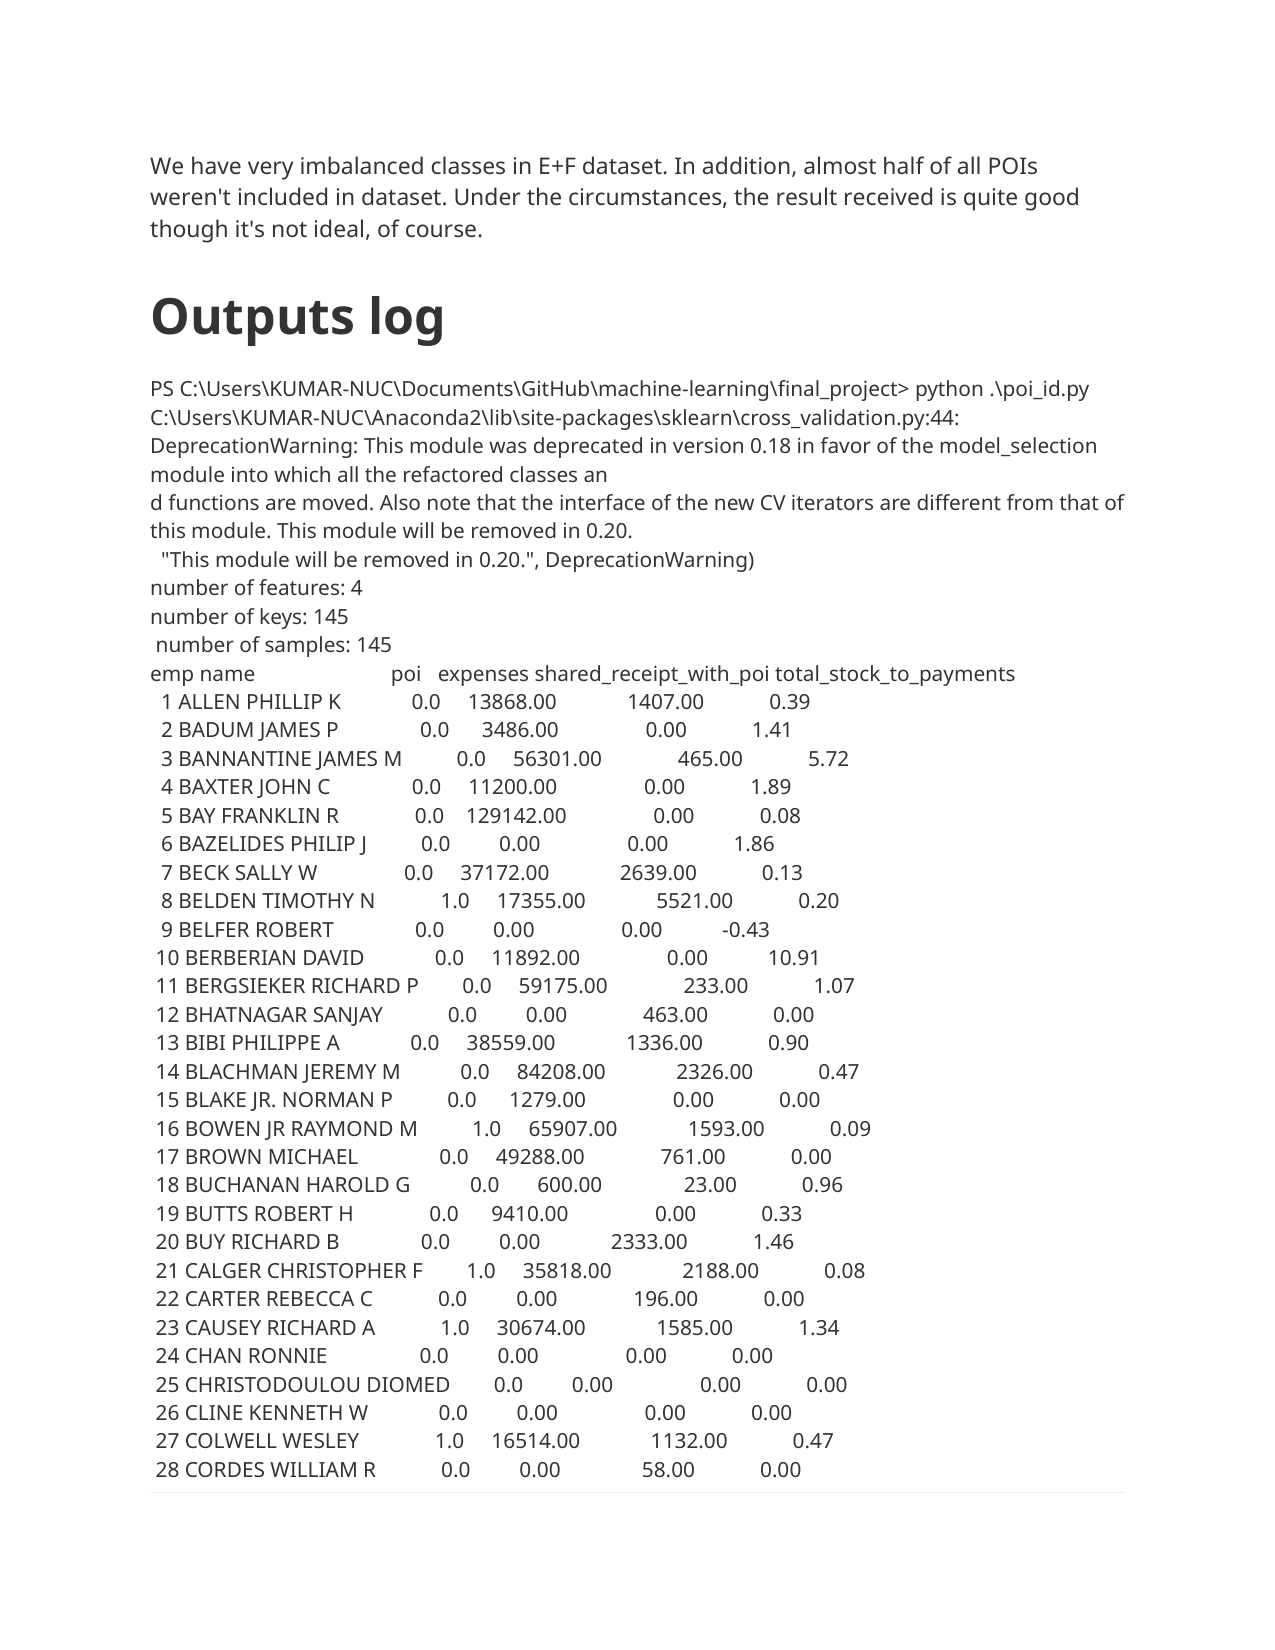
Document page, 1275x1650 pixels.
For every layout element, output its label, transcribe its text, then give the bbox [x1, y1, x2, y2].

text 21 CALGER CHRISTOPHER F 1.0 35818.00 2188.00 0.08 [150, 1256, 1125, 1284]
text 27 COLWELL WESLEY 1.0 16514.00 1132.00 0.47 [150, 1427, 1125, 1455]
text Outputs log [150, 281, 1125, 349]
text 20 BUY RICHARD B 0.0 0.00 2333.00 1.46 [150, 1227, 1125, 1256]
text 15 BLAKE JR. NORMAN P 0.0 1279.00 0.00 0.00 [150, 1085, 1125, 1114]
text 6 BAZELIDES PHILIP J 0.0 0.00 0.00 1.86 [150, 829, 1125, 858]
text 22 CARTER REBECCA C 0.0 0.00 196.00 0.00 [150, 1284, 1125, 1313]
text 3 BANNANTINE JAMES M 0.0 56301.00 465.00 5.72 [150, 744, 1125, 772]
text d functions are moved. Also note that the interface of the new CV iterators are different from that of this module. This module will be removed in 0.20. [150, 488, 1125, 545]
text number of samples: 145 [150, 630, 1125, 659]
text "This module will be removed in 0.20.", DeprecationWarning) [150, 545, 1125, 573]
text 13 BIBI PHILIPPE A 0.0 38559.00 1336.00 0.90 [150, 1028, 1125, 1057]
text 11 BERGSIEKER RICHARD P 0.0 59175.00 233.00 1.07 [150, 972, 1125, 1000]
text 28 CORDES WILLIAM R 0.0 0.00 58.00 0.00 [150, 1455, 1125, 1492]
text number of keys: 145 [150, 602, 1125, 630]
text 18 BUCHANAN HAROLD G 0.0 600.00 23.00 0.96 [150, 1171, 1125, 1199]
text 26 CLINE KENNETH W 0.0 0.00 0.00 0.00 [150, 1398, 1125, 1427]
text 9 BELFER ROBERT 0.0 0.00 0.00 -0.43 [150, 915, 1125, 943]
text 25 CHRISTODOULOU DIOMED 0.0 0.00 0.00 0.00 [150, 1370, 1125, 1398]
text 17 BROWN MICHAEL 0.0 49288.00 761.00 0.00 [150, 1142, 1125, 1171]
text number of features: 4 [150, 573, 1125, 602]
text 8 BELDEN TIMOTHY N 1.0 17355.00 5521.00 0.20 [150, 886, 1125, 915]
text 24 CHAN RONNIE 0.0 0.00 0.00 0.00 [150, 1341, 1125, 1370]
text 10 BERBERIAN DAVID 0.0 11892.00 0.00 10.91 [150, 943, 1125, 972]
text 14 BLACHMAN JEREMY M 0.0 84208.00 2326.00 0.47 [150, 1057, 1125, 1085]
text 23 CAUSEY RICHARD A 1.0 30674.00 1585.00 1.34 [150, 1313, 1125, 1341]
text PS C:\Users\KUMAR-NUC\Documents\GitHub\machine-learning\final_project> python .\poi_id.py [150, 374, 1125, 403]
text C:\Users\KUMAR-NUC\Anaconda2\lib\site-packages\sklearn\cross_validation.py:44: DeprecationWarning: This module was deprecated in version 0.18 in favor of the model_selection module into which all the refactored classes an [150, 403, 1125, 488]
text We have very imbalanced classes in E+F dataset. In addition, almost half of all POIs weren't included in dataset. Under the circumstances, the result received is quite good though it's not ideal, of course. [150, 150, 1125, 244]
text 2 BADUM JAMES P 0.0 3486.00 0.00 1.41 [150, 716, 1125, 744]
text 1 ALLEN PHILLIP K 0.0 13868.00 1407.00 0.39 [150, 687, 1125, 716]
text 7 BECK SALLY W 0.0 37172.00 2639.00 0.13 [150, 858, 1125, 886]
text 4 BAXTER JOHN C 0.0 11200.00 0.00 1.89 [150, 772, 1125, 801]
text 12 BHATNAGAR SANJAY 0.0 0.00 463.00 0.00 [150, 1000, 1125, 1028]
text 5 BAY FRANKLIN R 0.0 129142.00 0.00 0.08 [150, 801, 1125, 829]
text 16 BOWEN JR RAYMOND M 1.0 65907.00 1593.00 0.09 [150, 1114, 1125, 1142]
text 19 BUTTS ROBERT H 0.0 9410.00 0.00 0.33 [150, 1199, 1125, 1227]
text emp name poi expenses shared_receipt_with_poi total_stock_to_payments [150, 659, 1125, 687]
